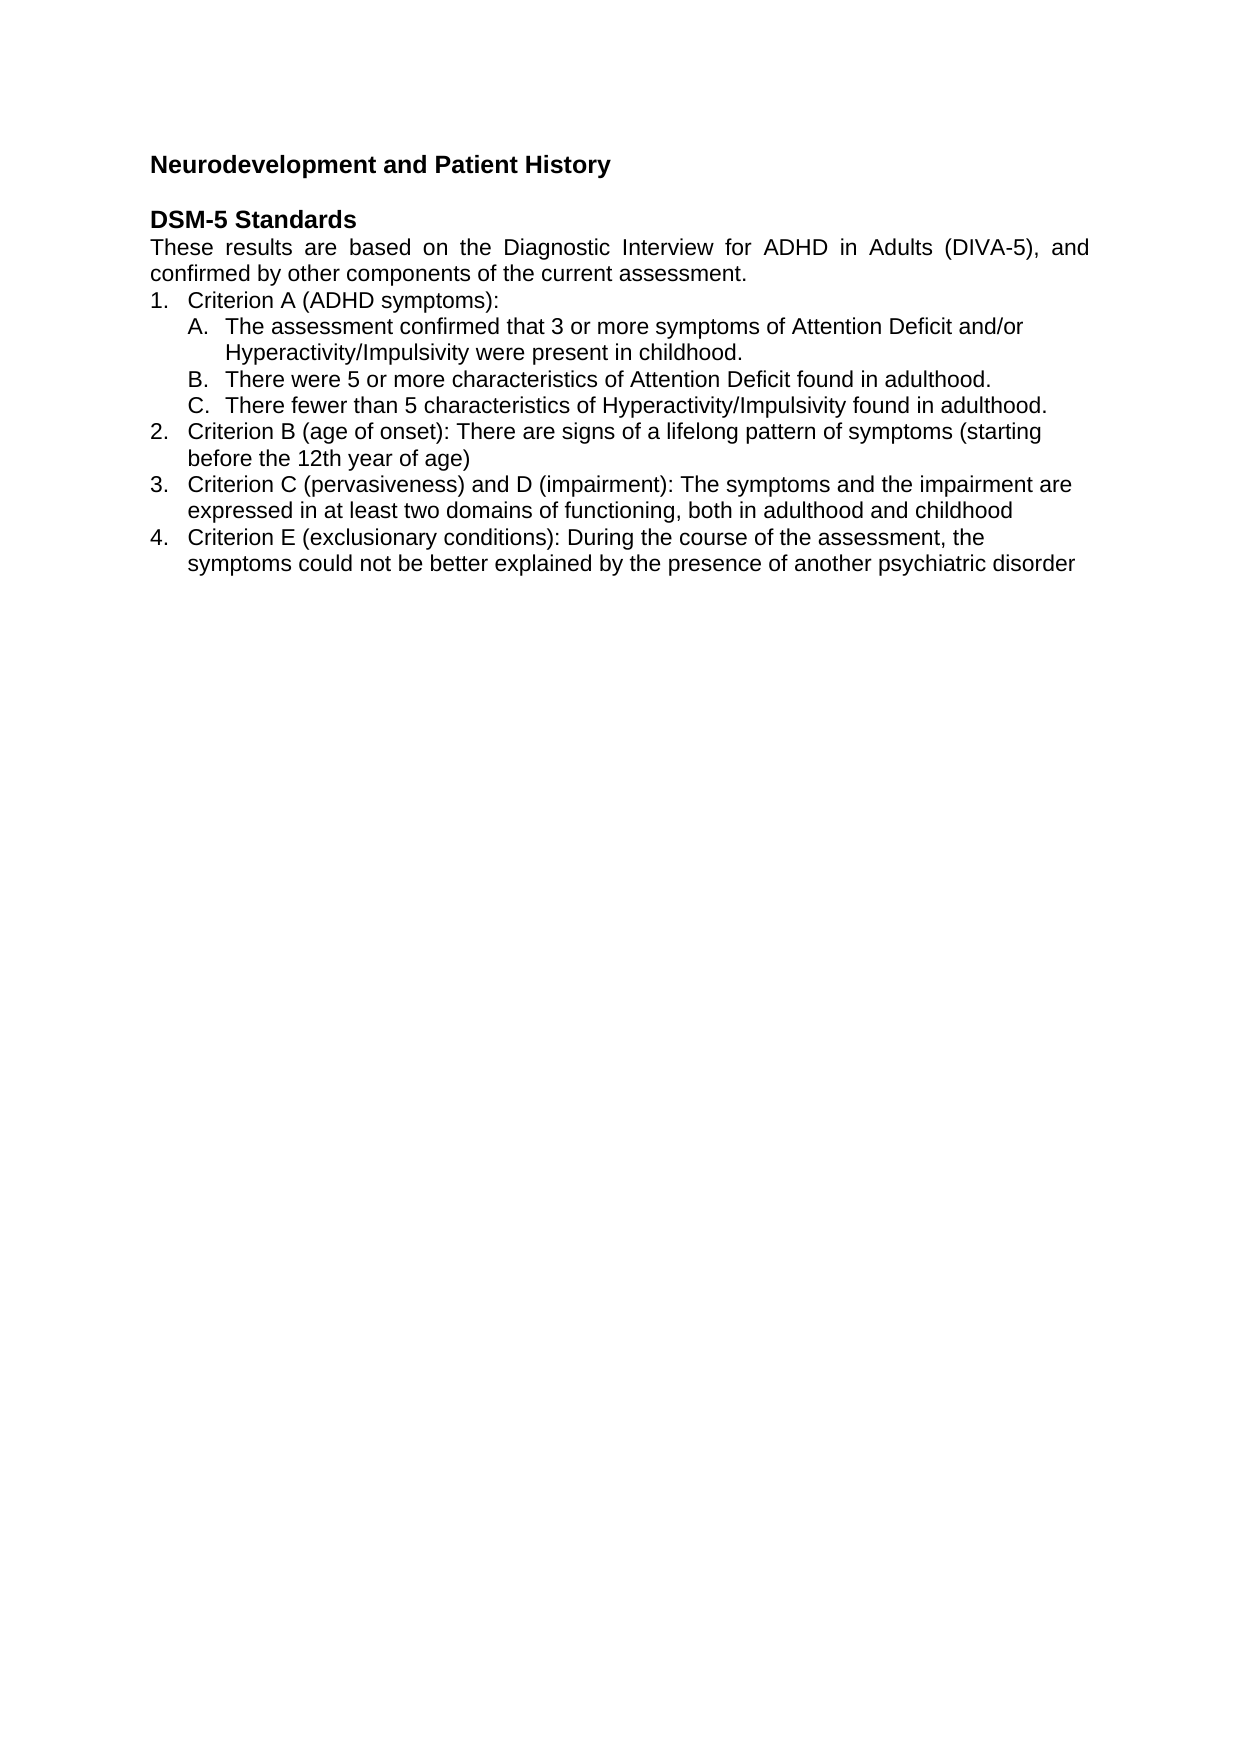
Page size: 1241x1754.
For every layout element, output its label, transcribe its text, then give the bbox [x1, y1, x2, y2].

list Criterion E (exclusionary conditions): During the course of the assessment, the symptoms could not be better explained by the presence of another psychiatric disorder [150, 524, 1090, 576]
list There were 5 or more characteristics of Attention Deficit found in adulthood. [187, 366, 1090, 392]
text These results are based on the Diagnostic Interview for ADHD in Adults (DIVA-5), and confirmed by other components of the current assessment. [150, 234, 1090, 287]
list Criterion B (age of onset): There are signs of a lifelong pattern of symptoms (starting before the 12th year of age) [150, 418, 1090, 471]
list Criterion C (pervasiveness) and D (impairment): The symptoms and the impairment are expressed in at least two domains of functioning, both in adulthood and childhood [150, 471, 1090, 524]
list Criterion A (ADHD symptoms): [150, 287, 1090, 313]
list There fewer than 5 characteristics of Hyperactivity/Impulsivity found in adulthood. [187, 392, 1090, 418]
list The assessment confirmed that 3 or more symptoms of Attention Deficit and/or Hyperactivity/Impulsivity were present in childhood. [187, 313, 1090, 366]
